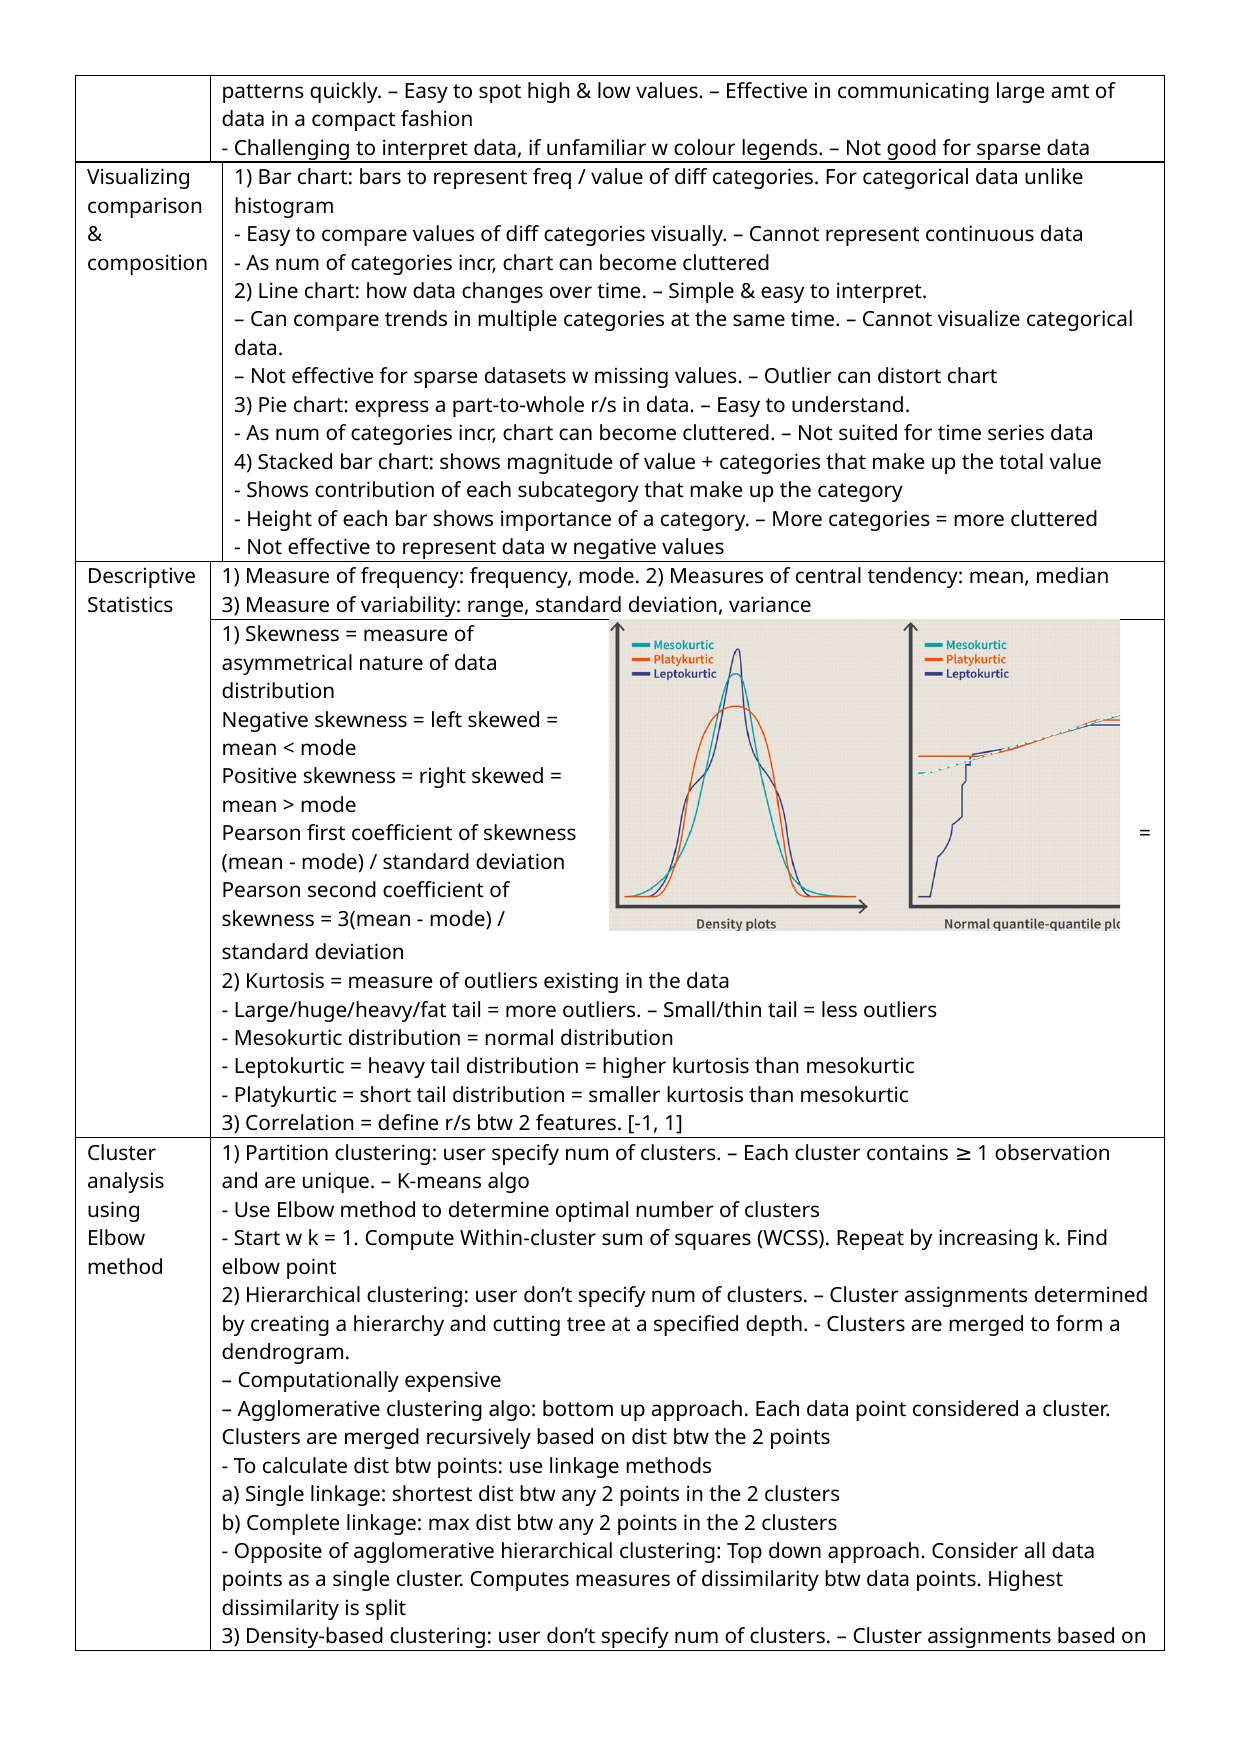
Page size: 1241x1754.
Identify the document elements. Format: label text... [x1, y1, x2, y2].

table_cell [211, 1138, 1164, 1650]
table_cell Descriptive Statistics [76, 562, 210, 1137]
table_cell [211, 76, 1164, 161]
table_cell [76, 1138, 210, 1650]
table_cell 1) Measure of frequency: frequency, mode. 2) Measures of central tendency: mean, median 3) Measure of variability: range, standard deviation, variance [211, 562, 1164, 618]
table_cell 1) Bar chart: bars to represent freq / value of diff categories. For categorical data unlike histogram - Easy to compare values of diff categories visually. – Cannot represent continuous data - As num of categories incr, chart can become cluttered 2) Line chart: how data changes over time. – Simple & easy to interpret. – Can compare trends in multiple categories at the same time. – Cannot visualize categorical data. – Not effective for sparse datasets w missing values. – Outlier can distort chart 3) Pie chart: express a part-to-whole r/s in data. – Easy to understand. - As num of categories incr, chart can become cluttered. – Not suited for time series data 4) Stacked bar chart: shows magnitude of value + categories that make up the total value - Shows contribution of each subcategory that make up the category - Height of each bar shows importance of a category. – More categories = more cluttered - Not effective to represent data w negative values [223, 163, 1164, 561]
table_cell 1) Skewness = measure of asymmetrical nature of data distribution Negative skewness = left skewed = mean < mode Positive skewness = right skewed = mean > mode Pearson first coefficient of skewness = (mean - mode) / standard deviation Pearson second coefficient of skewness = 3(mean - mode) / standard deviation 2) Kurtosis = measure of outliers existing in the data - Large/huge/heavy/fat tail = more outliers. – Small/thin tail = less outliers - Mesokurtic distribution = normal distribution - Leptokurtic = heavy tail distribution = higher kurtosis than mesokurtic - Platykurtic = short tail distribution = smaller kurtosis than mesokurtic 3) Correlation = define r/s btw 2 features. [-1, 1] [211, 620, 1164, 1137]
picture [608, 619, 1121, 931]
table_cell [76, 76, 210, 161]
table_cell Visualizing comparison & composition [76, 163, 222, 561]
